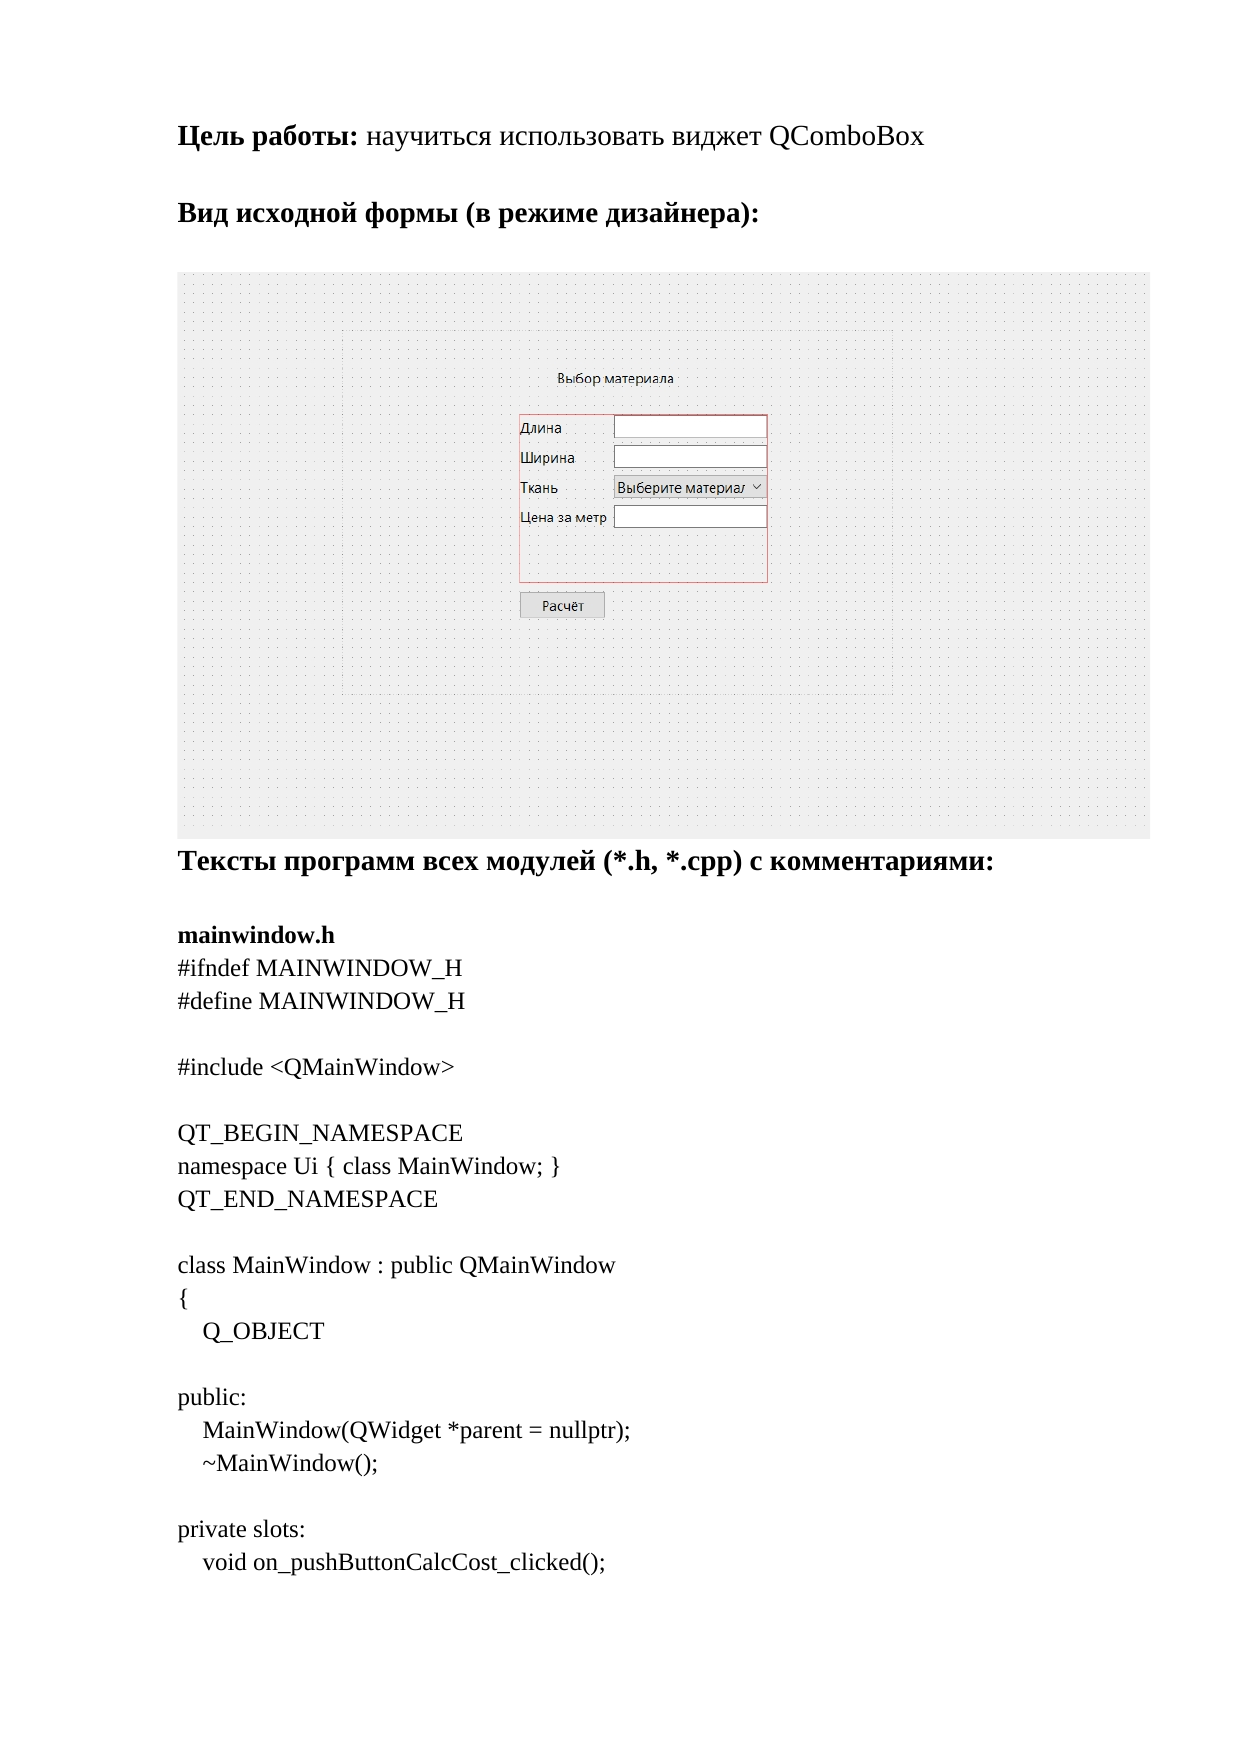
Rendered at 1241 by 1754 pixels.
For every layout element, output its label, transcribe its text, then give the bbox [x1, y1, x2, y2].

text QT_END_NAMESPACE [177, 1184, 1152, 1213]
text #define MAINWINDOW_H [177, 986, 1152, 1014]
text class MainWindow : public QMainWindow [177, 1250, 1152, 1279]
text mainwindow.h [177, 920, 1152, 948]
text namespace Ui { class MainWindow; } [177, 1151, 1152, 1180]
text Вид исходной формы (в режиме дизайнера): [177, 195, 1152, 229]
text void on_pushButtonCalcCost_clicked(); [177, 1547, 1152, 1576]
text Тексты программ всех модулей (*.h, *.cpp) с комментариями: [177, 843, 1152, 876]
text Q_OBJECT [177, 1316, 1152, 1345]
text MainWindow(QWidget *parent = nullptr); [177, 1415, 1152, 1444]
text ~MainWindow(); [177, 1448, 1152, 1477]
text public: [177, 1382, 1152, 1411]
text Цель работы: научиться использовать виджет QComboBox [177, 118, 1152, 152]
text #include <QMainWindow> [177, 1052, 1152, 1081]
picture [177, 272, 1151, 839]
text private slots: [177, 1514, 1152, 1543]
text #ifndef MAINWINDOW_H [177, 953, 1152, 982]
text QT_BEGIN_NAMESPACE [177, 1118, 1152, 1147]
text { [177, 1283, 1152, 1312]
